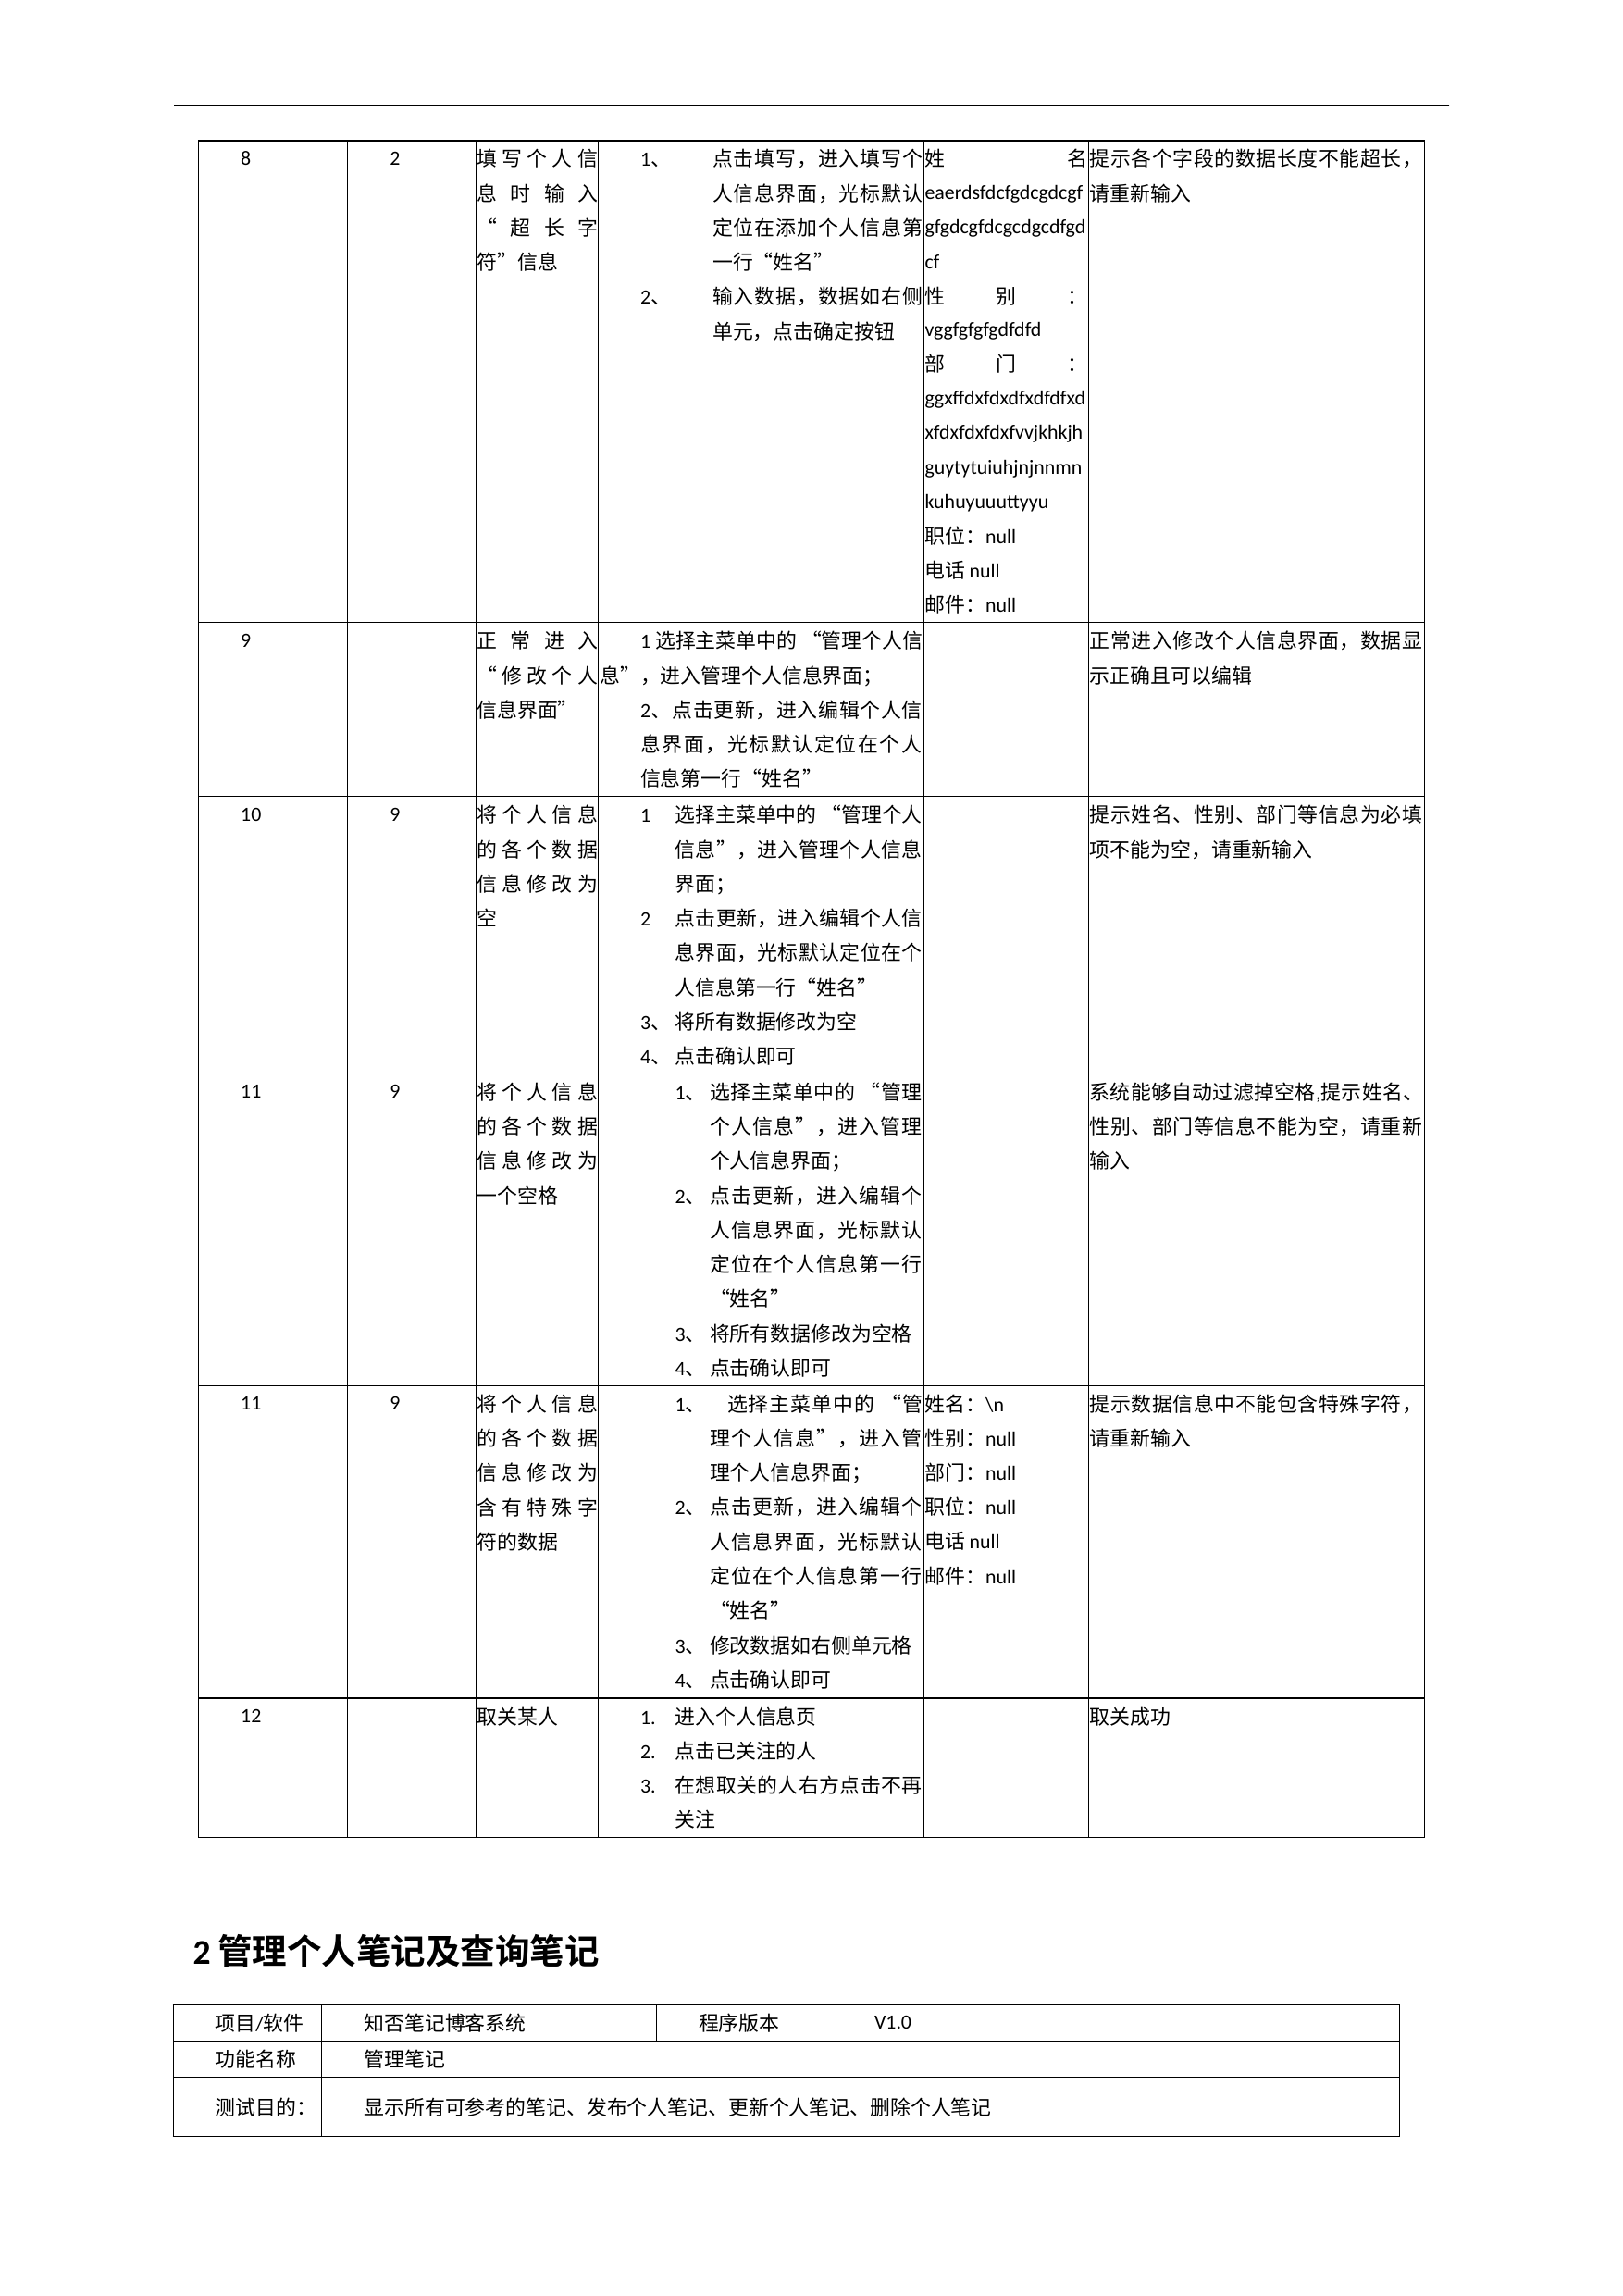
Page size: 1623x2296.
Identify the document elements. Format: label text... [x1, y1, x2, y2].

table_header 取关成功 [1089, 1699, 1424, 1837]
text 2管理个人笔记及查询笔记 [173, 1919, 1449, 1980]
table_header 程序版本 [657, 2005, 812, 2041]
table_cell [348, 623, 476, 796]
table_cell 功能名称 [174, 2042, 321, 2077]
table_cell 9 [348, 1386, 476, 1696]
table_cell 9 [348, 797, 476, 1074]
table_header 12 [199, 1699, 347, 1837]
table_cell 1 选择主菜单中的 “管理个人信息”，进入管理个人信息界面； 2、点击更新，进入编辑个人信息界面，光标默认定位在个人信息第一行“姓名” [599, 623, 923, 796]
table_cell 姓名eaerdsfdcfgdcgdcgfgfgdcgfdcgcdgcdfgdcf 性别：vggfgfgfgdfdfd 部门：ggxffdxfdxdfxdfdfxdxfdxfdxfdxfvvjkhkjhguytytuiuhjnjnnmnkuhuyuuuttyyu 职位：null 电话null 邮件：null [924, 142, 1088, 622]
table_cell 正常进入修改个人信息界面，数据显示正确且可以编辑 [1089, 623, 1424, 796]
table_cell 提示姓名、性别、部门等信息为必填项不能为空，请重新输入 [1089, 797, 1424, 1074]
table_cell 显示所有可参考的笔记、发布个人笔记、更新个人笔记、删除个人笔记 [322, 2078, 1399, 2136]
table_cell 选择主菜单中的 “管理个人信息”，进入管理个人信息界面； 点击更新，进入编辑个人信息界面，光标默认定位在个人信息第一行“姓名” 修改数据如右侧单元格 点击确认即可 [599, 1386, 923, 1696]
table_cell 提示数据信息中不能包含特殊字符，请重新输入 [1089, 1386, 1424, 1696]
table_cell 测试目的： [174, 2078, 321, 2136]
table_header 项目/软件 [174, 2005, 321, 2041]
table_header [348, 1699, 476, 1837]
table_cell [599, 142, 923, 622]
table_cell 9 [348, 1074, 476, 1385]
table_cell 管理笔记 [322, 2042, 1399, 2077]
table_header 知否笔记博客系统 [322, 2005, 656, 2041]
table_cell 将个人信息的各个数据信息修改为一个空格 [477, 1074, 598, 1385]
table_cell 提示各个字段的数据长度不能超长，请重新输入 [1089, 142, 1424, 622]
table_cell 选择主菜单中的 “管理个人信息”，进入管理个人信息界面； 点击更新，进入编辑个人信息界面，光标默认定位在个人信息第一行“姓名” 将所有数据修改为空 点击确认即可 [599, 797, 923, 1074]
table_cell 2 [348, 142, 476, 622]
table_cell 填写个人信息时输入“超长字符”信息 [477, 142, 598, 622]
table_cell 10 [199, 797, 347, 1074]
table_header V1.0 [812, 2005, 1399, 2041]
table_cell [924, 623, 1088, 796]
table_cell 11 [199, 1386, 347, 1696]
table_header [924, 1699, 1088, 1837]
table_cell 正常进入“修改个人信息界面” [477, 623, 598, 796]
table_cell 姓名：\n 性别：null 部门：null 职位：null 电话null 邮件：null [924, 1386, 1088, 1696]
table_cell 将个人信息的各个数据信息修改为空 [477, 797, 598, 1074]
table_cell 系统能够自动过滤掉空格,提示姓名、性别、部门等信息不能为空，请重新输入 [1089, 1074, 1424, 1385]
table_header 进入个人信息页 点击已关注的人 在想取关的人右方点击不再关注 [599, 1699, 923, 1837]
table_cell 将个人信息的各个数据信息修改为含有特殊字符的数据 [477, 1386, 598, 1696]
table_cell 9 [199, 623, 347, 796]
table_cell [924, 1074, 1088, 1385]
table_cell [924, 797, 1088, 1074]
table_cell 8 [199, 142, 347, 622]
table_cell 11 [199, 1074, 347, 1385]
table_header 取关某人 [477, 1699, 598, 1837]
table_cell 选择主菜单中的 “管理个人信息”，进入管理个人信息界面； 点击更新，进入编辑个人信息界面，光标默认定位在个人信息第一行“姓名” 将所有数据修改为空格 点击确认即可 [599, 1074, 923, 1385]
